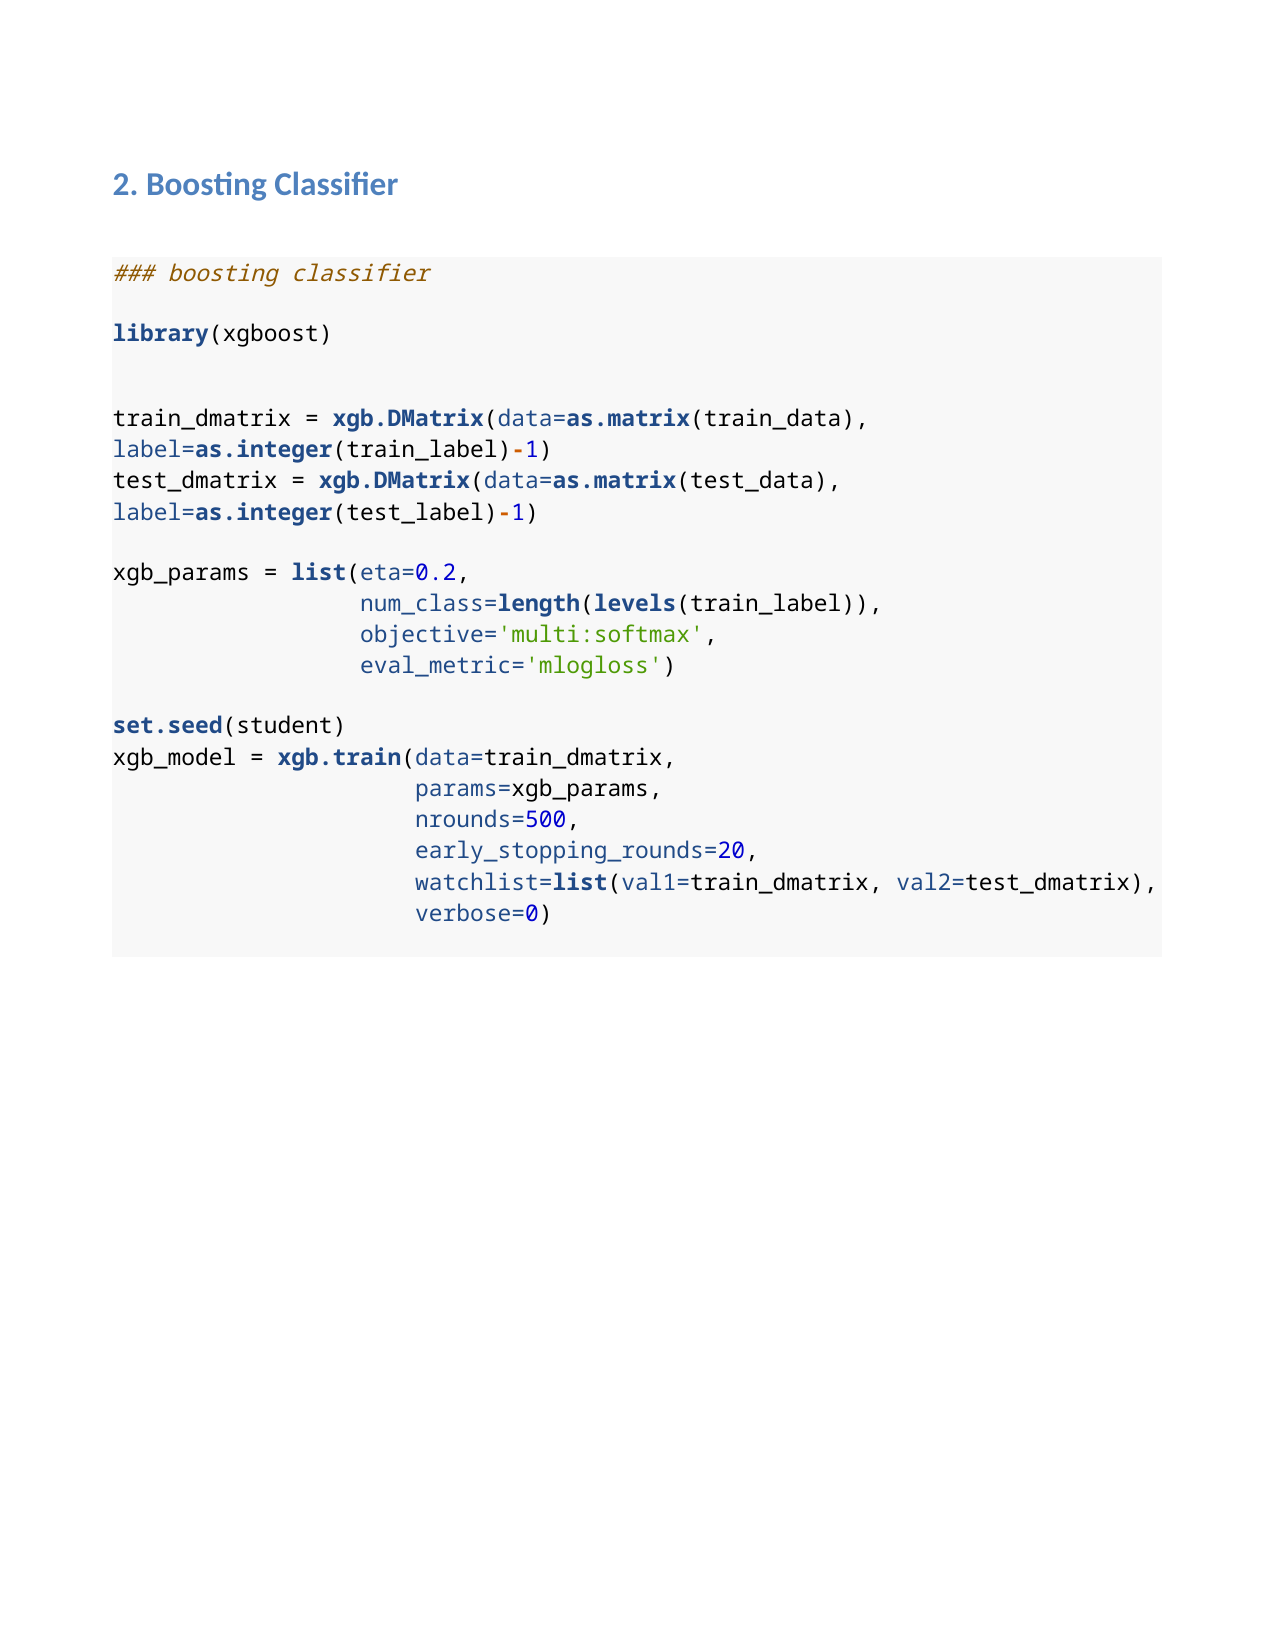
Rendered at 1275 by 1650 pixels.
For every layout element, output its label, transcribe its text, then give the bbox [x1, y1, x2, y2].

subtitle 2. Boosting Classifier [112, 162, 1162, 203]
text ### boosting classifier library(xgboost) [112, 257, 1162, 348]
text train_dmatrix = xgb.DMatrix(data=as.matrix(train_data), label=as.integer(train_label)-1) test_dmatrix = xgb.DMatrix(data=as.matrix(test_data), label=as.integer(test_label)-1) xgb_params = list(eta=0.2, num_class=length(levels(train_label)), objective='multi:softmax', eval_metric='mlogloss') set.seed(student) xgb_model = xgb.train(data=train_dmatrix, params=xgb_params, nrounds=500, early_stopping_rounds=20, watchlist=list(val1=train_dmatrix, val2=test_dmatrix), verbose=0) [112, 402, 1162, 957]
